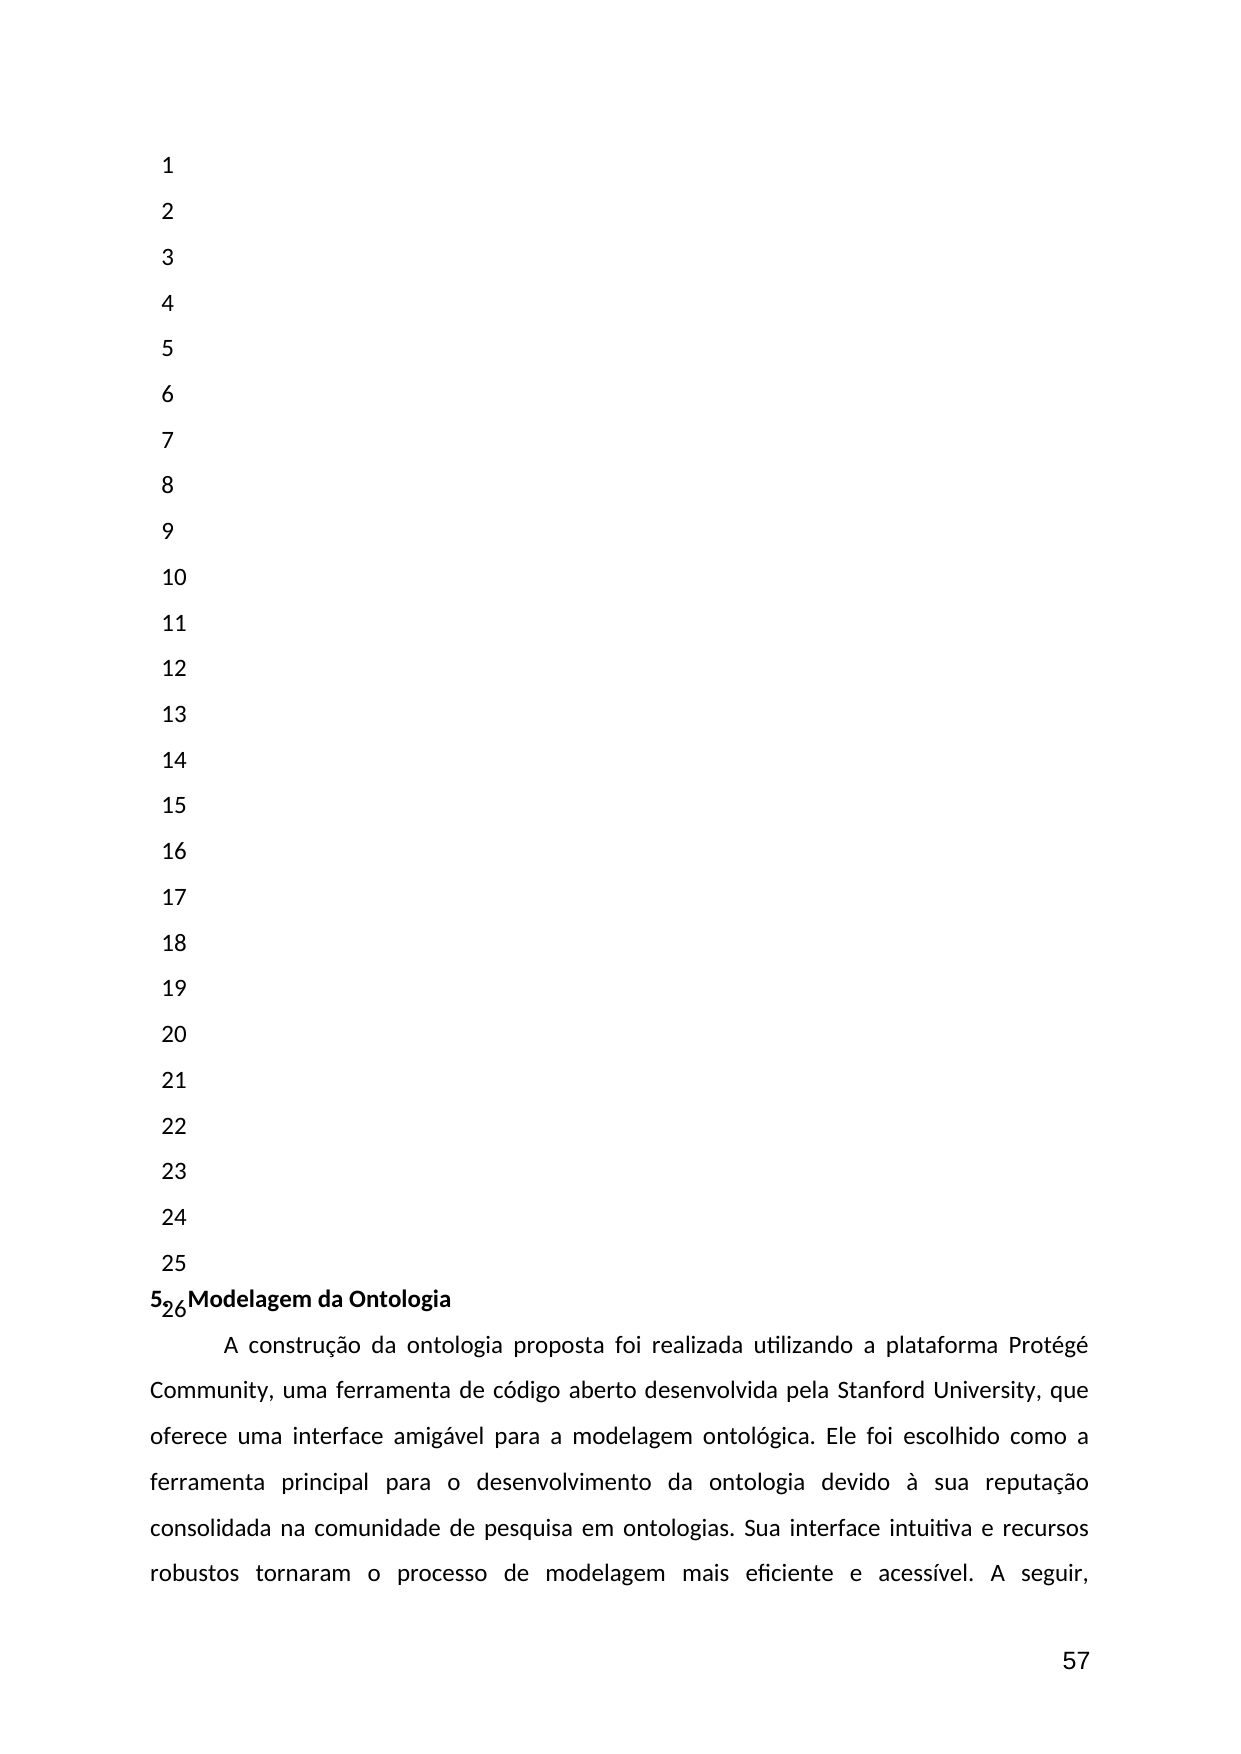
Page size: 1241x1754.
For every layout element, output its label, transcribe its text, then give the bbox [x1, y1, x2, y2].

text A construção da ontologia proposta foi realizada utilizando a plataforma Protégé Community, uma ferramenta de código aberto desenvolvida pela Stanford University, que oferece uma interface amigável para a modelagem ontológica. Ele foi escolhido como a ferramenta principal para o desenvolvimento da ontologia devido à sua reputação consolidada na comunidade de pesquisa em ontologias. Sua interface intuitiva e recursos robustos tornaram o processo de modelagem mais eficiente e acessível. A seguir, detalhamos o processo de modelagem e as decisões-chave tomadas durante o desenvolvimento. [150, 1329, 1090, 1588]
list Modelagem da Ontologia [150, 1283, 1090, 1314]
